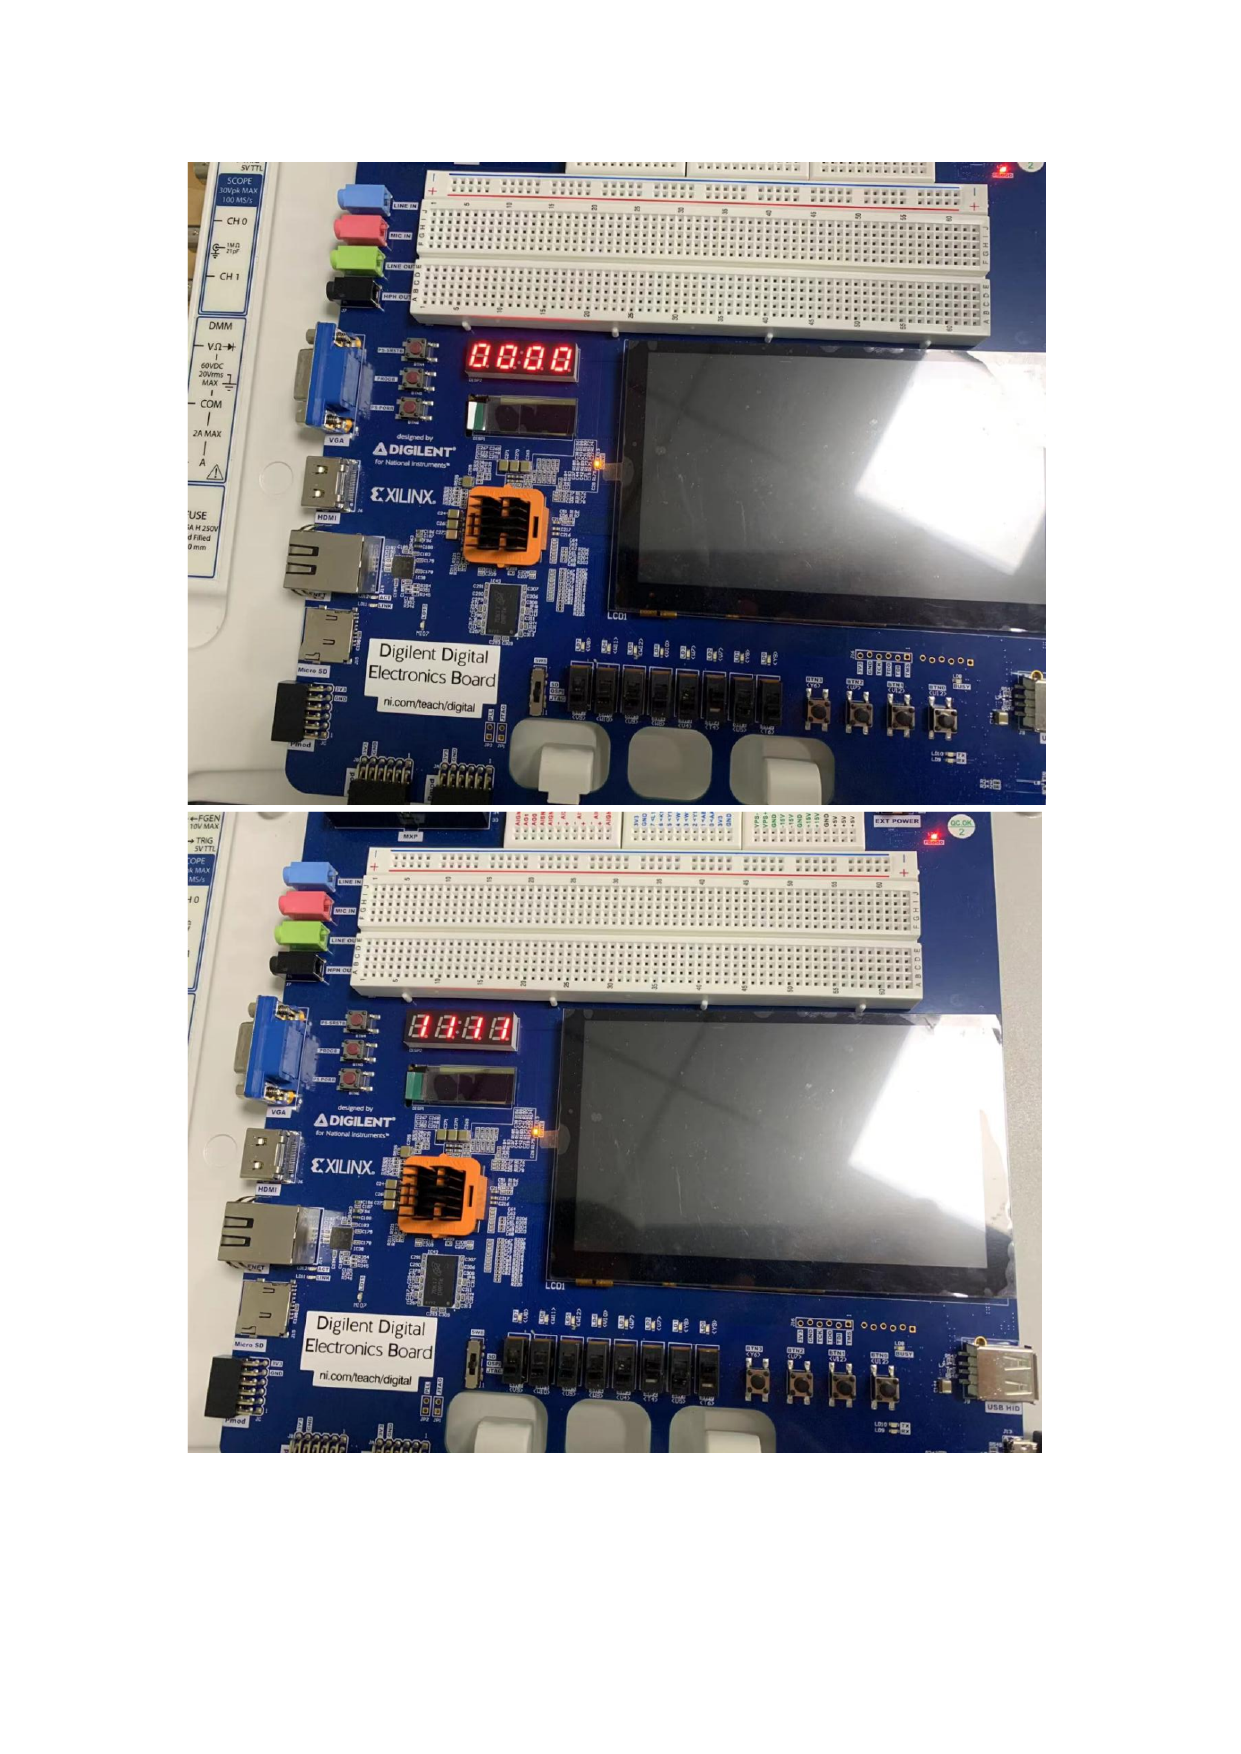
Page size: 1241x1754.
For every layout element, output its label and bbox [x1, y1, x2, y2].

picture [189, 162, 1046, 805]
picture [189, 812, 1042, 1453]
